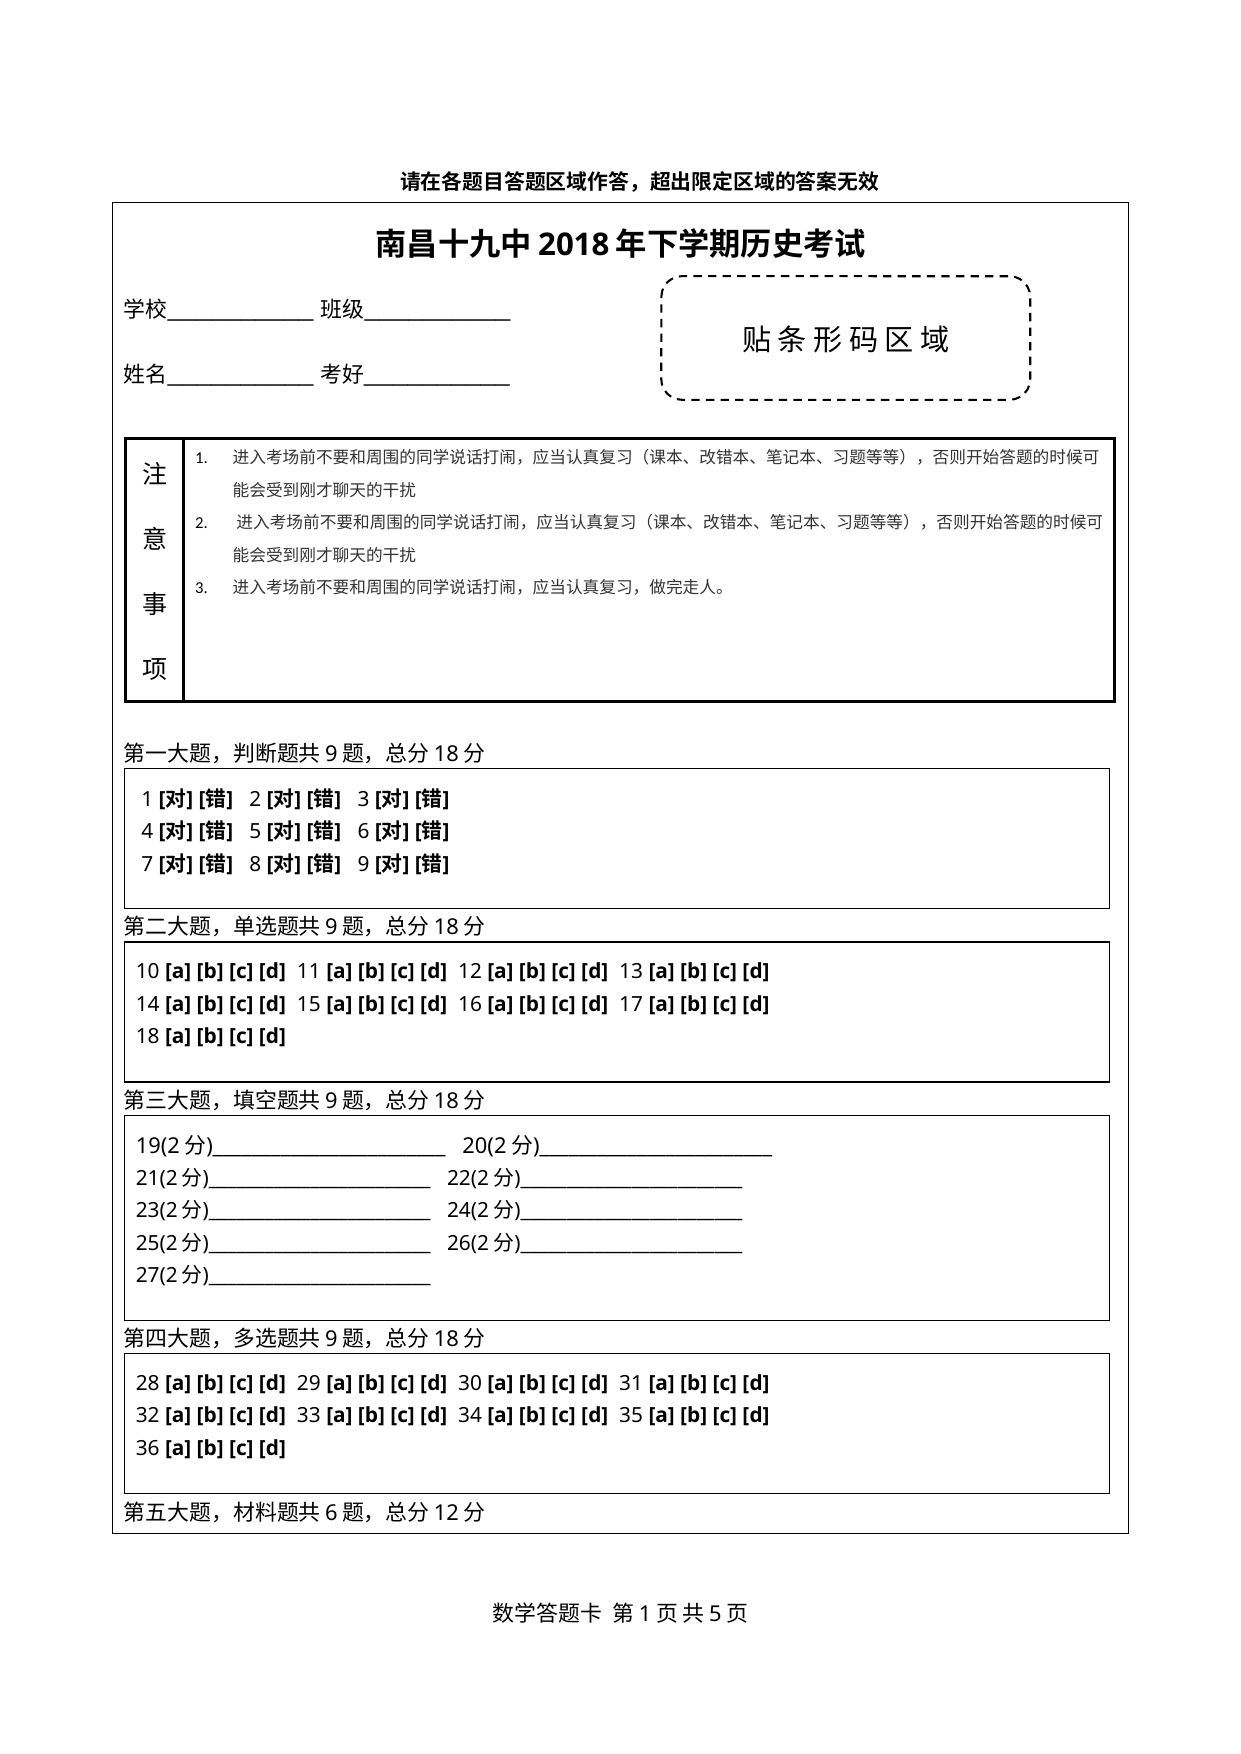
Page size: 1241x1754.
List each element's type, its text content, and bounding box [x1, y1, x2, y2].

table_header 请在各题目答题区域作答，超出限定区域的答案无效 [113, 158, 1128, 202]
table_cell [113, 203, 1128, 1533]
